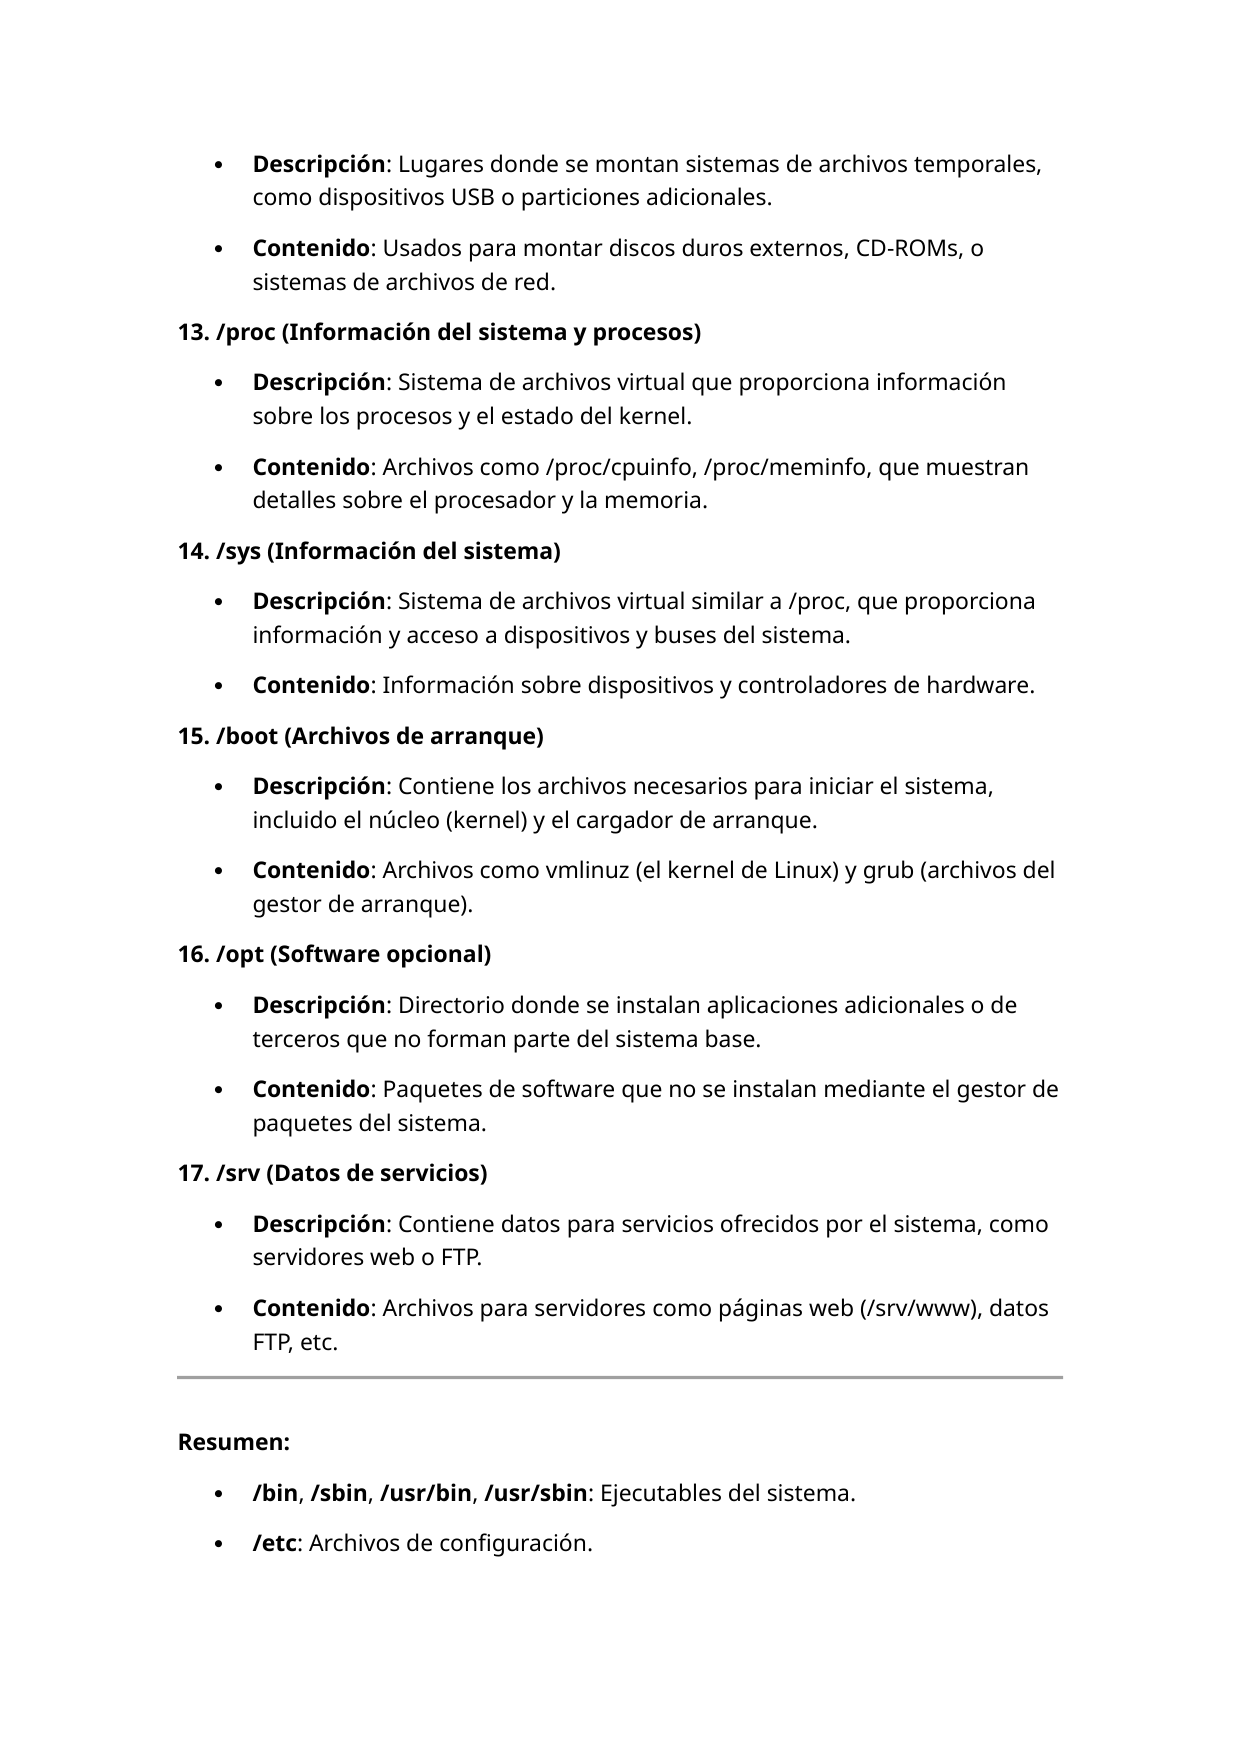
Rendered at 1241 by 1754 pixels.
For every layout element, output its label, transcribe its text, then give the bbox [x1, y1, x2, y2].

list Contenido: Paquetes de software que no se instalan mediante el gestor de paquetes del sistema. [215, 1073, 1063, 1138]
list Contenido: Información sobre dispositivos y controladores de hardware. [215, 669, 1063, 701]
list Descripción: Lugares donde se montan sistemas de archivos temporales, como dispositivos USB o particiones adicionales. [215, 148, 1063, 213]
text 15. /boot (Archivos de arranque) [177, 720, 1063, 751]
text Resumen: [177, 1426, 1063, 1458]
list Contenido: Archivos como vmlinuz (el kernel de Linux) y grub (archivos del gestor de arranque). [215, 854, 1063, 919]
list Descripción: Sistema de archivos virtual similar a /proc, que proporciona información y acceso a dispositivos y buses del sistema. [215, 585, 1063, 650]
list Contenido: Archivos para servidores como páginas web (/srv/www), datos FTP, etc. [215, 1292, 1063, 1357]
text 13. /proc (Información del sistema y procesos) [177, 316, 1063, 347]
list Descripción: Directorio donde se instalan aplicaciones adicionales o de terceros que no forman parte del sistema base. [215, 989, 1063, 1054]
list Descripción: Contiene los archivos necesarios para iniciar el sistema, incluido el núcleo (kernel) y el cargador de arranque. [215, 770, 1063, 835]
text 16. /opt (Software opcional) [177, 938, 1063, 970]
list /etc: Archivos de configuración. [215, 1527, 1063, 1558]
list Descripción: Contiene datos para servicios ofrecidos por el sistema, como servidores web o FTP. [215, 1208, 1063, 1273]
text 14. /sys (Información del sistema) [177, 535, 1063, 566]
list Contenido: Usados para montar discos duros externos, CD-ROMs, o sistemas de archivos de red. [215, 232, 1063, 297]
list Descripción: Sistema de archivos virtual que proporciona información sobre los procesos y el estado del kernel. [215, 366, 1063, 431]
list Contenido: Archivos como /proc/cpuinfo, /proc/meminfo, que muestran detalles sobre el procesador y la memoria. [215, 451, 1063, 516]
text 17. /srv (Datos de servicios) [177, 1157, 1063, 1188]
list /bin, /sbin, /usr/bin, /usr/sbin: Ejecutables del sistema. [215, 1477, 1063, 1508]
